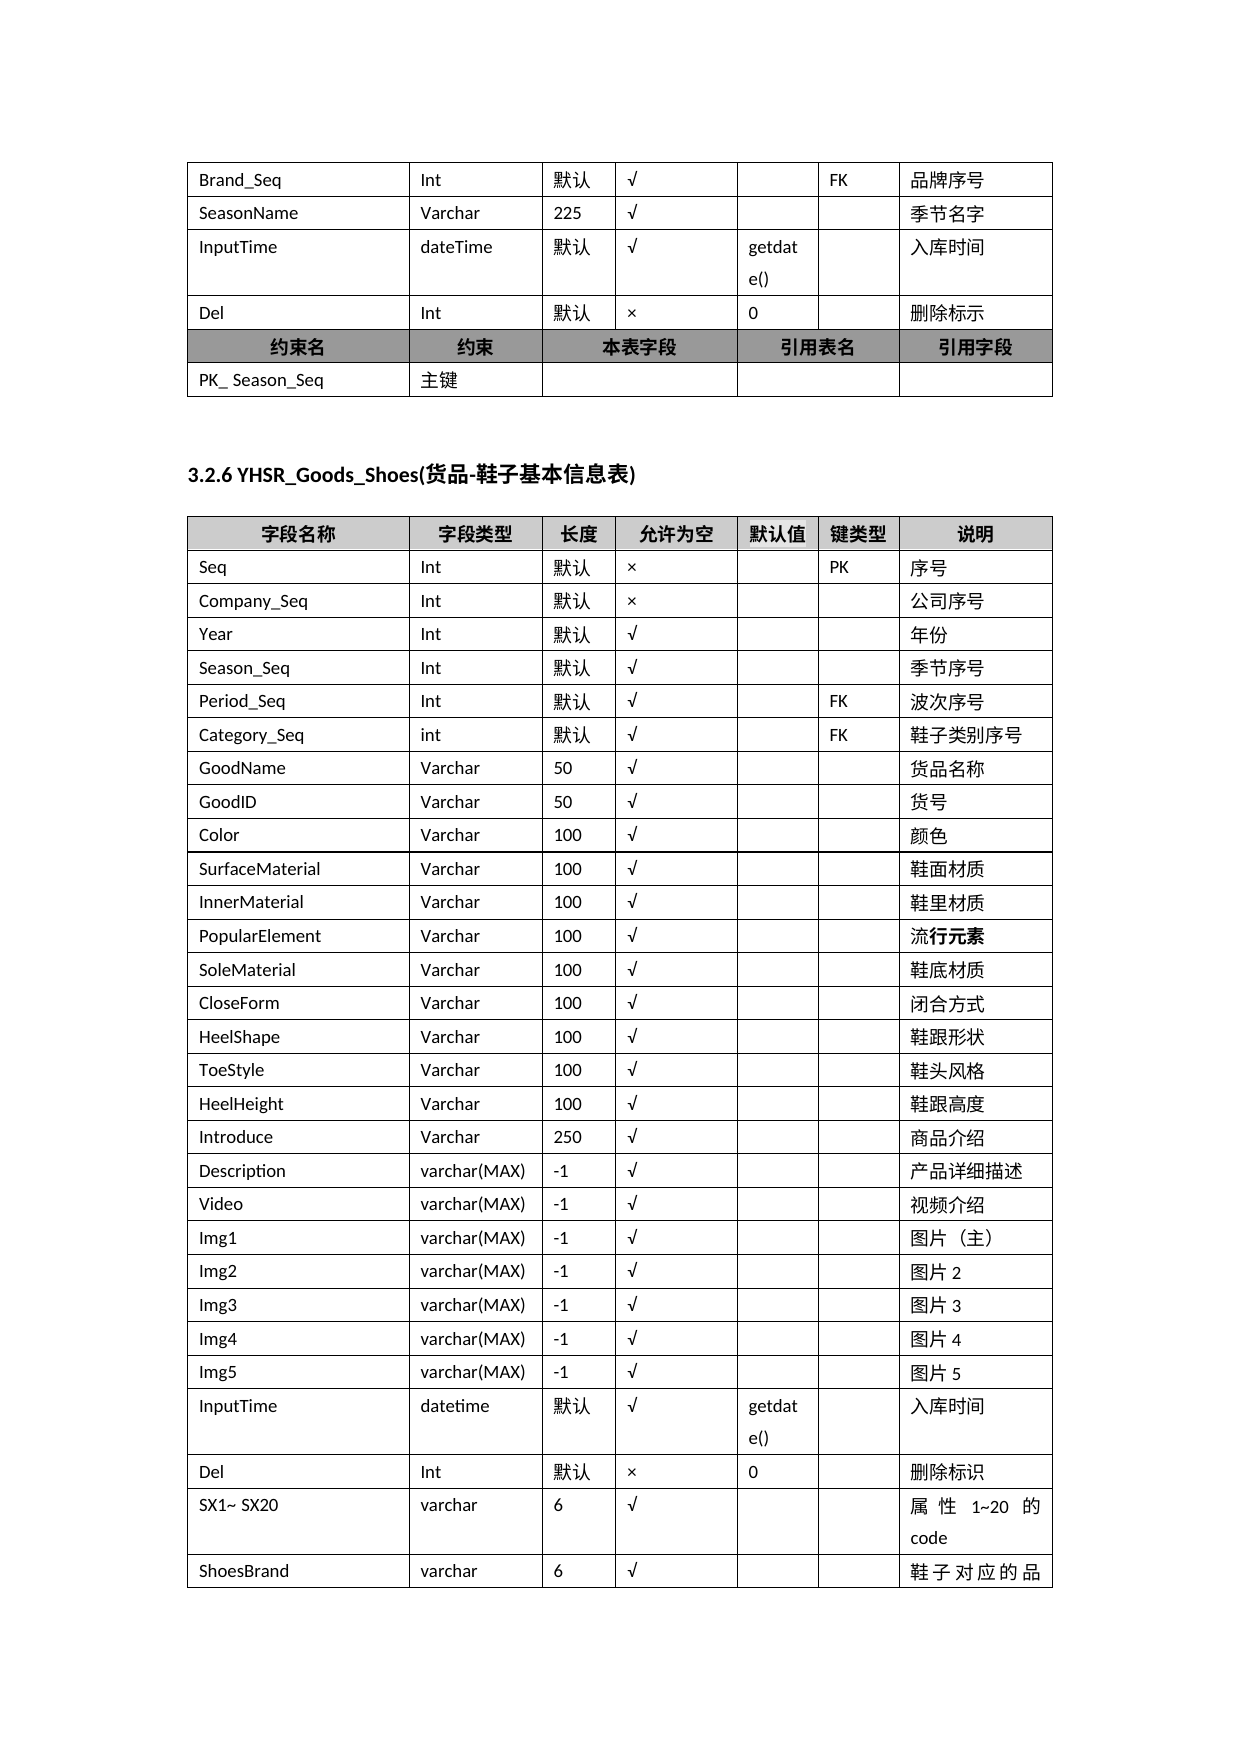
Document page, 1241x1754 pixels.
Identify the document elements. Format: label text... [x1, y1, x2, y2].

table_cell 本表字段 [543, 330, 737, 362]
table_cell [819, 1322, 899, 1354]
table_cell varchar(MAX) [410, 1188, 542, 1220]
table_cell 图片2 [900, 1255, 1052, 1287]
table_cell Varchar [410, 987, 542, 1019]
table_cell Int [410, 685, 542, 717]
table_cell [819, 1356, 899, 1388]
table_cell 默认 [543, 230, 615, 295]
table_cell [738, 163, 818, 196]
table_cell varchar(MAX) [410, 1255, 542, 1287]
table_cell 100 [543, 953, 615, 986]
table_cell [819, 819, 899, 851]
table_cell 默认 [543, 651, 615, 684]
table_cell Description [188, 1154, 409, 1187]
table_cell varchar(MAX) [410, 1289, 542, 1321]
table_cell 6 [543, 1489, 615, 1554]
table_cell √ [616, 953, 737, 986]
table_cell 约束 [410, 330, 542, 362]
table_cell varchar(MAX) [410, 1154, 542, 1187]
table_cell [900, 363, 1052, 396]
table_cell Del [188, 296, 409, 329]
table_cell √ [616, 853, 737, 885]
table_cell Img5 [188, 1356, 409, 1388]
table_header 键类型 [819, 517, 899, 549]
table_cell -1 [543, 1289, 615, 1321]
table_cell SX1~ SX20 [188, 1489, 409, 1554]
table_cell InnerMaterial [188, 886, 409, 918]
table_cell SurfaceMaterial [188, 853, 409, 885]
table_cell 引用字段 [900, 330, 1052, 362]
table_cell [819, 618, 899, 650]
table_cell 主键 [410, 363, 542, 396]
table_cell 6 [543, 1555, 615, 1587]
table_cell × [616, 296, 737, 329]
table_cell [738, 718, 818, 751]
table_cell SeasonName [188, 197, 409, 229]
table_cell 年份 [900, 618, 1052, 650]
table_cell 100 [543, 1087, 615, 1120]
table_cell [819, 752, 899, 784]
table_cell √ [616, 1154, 737, 1187]
table_cell [819, 197, 899, 229]
table_cell CloseForm [188, 987, 409, 1019]
table_cell Varchar [410, 785, 542, 818]
table_cell √ [616, 920, 737, 952]
table_cell 波次序号 [900, 685, 1052, 717]
table_cell 图片（主） [900, 1221, 1052, 1254]
table_cell 默认 [543, 296, 615, 329]
table_cell × [616, 1455, 737, 1488]
table_cell [738, 1054, 818, 1086]
table_cell Video [188, 1188, 409, 1220]
table_cell 默认 [543, 685, 615, 717]
table_cell [738, 785, 818, 818]
table_cell Seq [188, 551, 409, 583]
table_cell 默认 [543, 618, 615, 650]
table_cell [738, 1020, 818, 1053]
table_cell [819, 1389, 899, 1454]
table_cell 视频介绍 [900, 1188, 1052, 1220]
table_cell √ [616, 1121, 737, 1153]
table_cell Int [410, 163, 542, 196]
table_cell getdate() [738, 230, 818, 295]
table_cell PK [819, 551, 899, 583]
table_cell √ [616, 785, 737, 818]
table_cell Int [410, 651, 542, 684]
table_cell [738, 1255, 818, 1287]
table_cell 删除标识 [900, 1455, 1052, 1488]
table_cell [738, 1121, 818, 1153]
table_cell [738, 1322, 818, 1354]
table_cell Introduce [188, 1121, 409, 1153]
table_cell 默认 [543, 1455, 615, 1488]
table_cell [738, 987, 818, 1019]
table_cell Company_Seq [188, 584, 409, 617]
table_cell Int [410, 551, 542, 583]
table_cell Varchar [410, 819, 542, 851]
table_cell [819, 651, 899, 684]
table_cell 鞋面材质 [900, 853, 1052, 885]
table_cell GoodName [188, 752, 409, 784]
table_cell FK [819, 163, 899, 196]
table_cell varchar(MAX) [410, 1356, 542, 1388]
table_cell -1 [543, 1322, 615, 1354]
table_cell √ [616, 685, 737, 717]
table_cell √ [616, 197, 737, 229]
table_cell √ [616, 1555, 737, 1587]
table_cell -1 [543, 1221, 615, 1254]
table_cell [819, 1489, 899, 1554]
table_cell Period_Seq [188, 685, 409, 717]
table_cell √ [616, 1054, 737, 1086]
table_cell 图片3 [900, 1289, 1052, 1321]
table_cell [819, 1020, 899, 1053]
table_cell 鞋里材质 [900, 886, 1052, 918]
table_cell ShoesBrand [188, 1555, 409, 1587]
table_cell [738, 819, 818, 851]
table_cell [819, 953, 899, 986]
table_cell Varchar [410, 920, 542, 952]
table_cell varchar(MAX) [410, 1322, 542, 1354]
table_cell 鞋子类别序号 [900, 718, 1052, 751]
table_cell √ [616, 1255, 737, 1287]
table_cell 100 [543, 819, 615, 851]
table_cell 100 [543, 1020, 615, 1053]
table_cell 品牌序号 [900, 163, 1052, 196]
table_cell Img4 [188, 1322, 409, 1354]
table_cell 鞋底材质 [900, 953, 1052, 986]
table_cell √ [616, 1389, 737, 1454]
table_cell PopularElement [188, 920, 409, 952]
table_cell [819, 785, 899, 818]
table_cell [738, 584, 818, 617]
table_cell 流行元素 [900, 920, 1052, 952]
table_cell FK [819, 718, 899, 751]
table_cell [819, 987, 899, 1019]
table_cell -1 [543, 1255, 615, 1287]
table_cell Varchar [410, 752, 542, 784]
table_header 说明 [900, 517, 1052, 549]
table_cell 公司序号 [900, 584, 1052, 617]
table_cell √ [616, 819, 737, 851]
table_cell 货品名称 [900, 752, 1052, 784]
table_cell [738, 886, 818, 918]
table_cell GoodID [188, 785, 409, 818]
table_cell [819, 853, 899, 885]
table_cell [543, 363, 737, 396]
table_cell -1 [543, 1154, 615, 1187]
table_cell 图片4 [900, 1322, 1052, 1354]
table_cell getdate() [738, 1389, 818, 1454]
table_cell √ [616, 1289, 737, 1321]
table_cell 100 [543, 920, 615, 952]
table_cell 商品介绍 [900, 1121, 1052, 1153]
table_header 字段名称 [188, 517, 409, 549]
table_cell varchar [410, 1555, 542, 1587]
table_cell 250 [543, 1121, 615, 1153]
table_cell int [410, 718, 542, 751]
table_cell 0 [738, 1455, 818, 1488]
table_cell 入库时间 [900, 230, 1052, 295]
table_cell 季节名字 [900, 197, 1052, 229]
table_cell √ [616, 1188, 737, 1220]
table_cell Varchar [410, 853, 542, 885]
table_cell 属性1~20的code [900, 1489, 1052, 1554]
table_cell [738, 752, 818, 784]
table_cell [738, 1489, 818, 1554]
table_cell [819, 1555, 899, 1587]
table_cell Int [410, 296, 542, 329]
table_header 字段类型 [410, 517, 542, 549]
table_cell 入库时间 [900, 1389, 1052, 1454]
table_cell Varchar [410, 1121, 542, 1153]
table_cell varchar(MAX) [410, 1221, 542, 1254]
table_cell 序号 [900, 551, 1052, 583]
table_cell 鞋跟形状 [900, 1020, 1052, 1053]
table_cell [738, 953, 818, 986]
table_cell 默认 [543, 551, 615, 583]
table_cell HeelHeight [188, 1087, 409, 1120]
table_cell 颜色 [900, 819, 1052, 851]
table_cell [738, 1555, 818, 1587]
table_cell [738, 363, 899, 396]
table_cell Varchar [410, 1054, 542, 1086]
table_cell InputTime [188, 230, 409, 295]
table_cell [738, 853, 818, 885]
table_cell 225 [543, 197, 615, 229]
table_cell 0 [738, 296, 818, 329]
table_cell Del [188, 1455, 409, 1488]
table_cell √ [616, 1087, 737, 1120]
subtitle 3.2.6 YHSR_Goods_Shoes(货品-鞋子基本信息表) [187, 456, 1053, 489]
table_cell √ [616, 1356, 737, 1388]
table_cell [738, 685, 818, 717]
table_cell × [616, 551, 737, 583]
table_cell Season_Seq [188, 651, 409, 684]
table_cell 季节序号 [900, 651, 1052, 684]
table_cell -1 [543, 1188, 615, 1220]
table_cell [819, 886, 899, 918]
table_cell ToeStyle [188, 1054, 409, 1086]
table_cell [738, 1087, 818, 1120]
table_cell [819, 1255, 899, 1287]
table_cell √ [616, 987, 737, 1019]
table_cell 默认 [543, 718, 615, 751]
table_cell [738, 1356, 818, 1388]
table_cell √ [616, 1322, 737, 1354]
table_cell [738, 618, 818, 650]
table_cell [738, 197, 818, 229]
table_cell [819, 1188, 899, 1220]
table_cell [819, 230, 899, 295]
table_cell [738, 920, 818, 952]
table_cell Varchar [410, 1020, 542, 1053]
table_cell Img2 [188, 1255, 409, 1287]
table_cell datetime [410, 1389, 542, 1454]
table_cell [738, 1188, 818, 1220]
table_cell √ [616, 1489, 737, 1554]
table_cell 默认 [543, 584, 615, 617]
table_cell 100 [543, 886, 615, 918]
table_cell varchar [410, 1489, 542, 1554]
table_cell PK_ Season_Seq [188, 363, 409, 396]
table_cell [819, 1121, 899, 1153]
table_cell Int [410, 1455, 542, 1488]
table_cell 50 [543, 752, 615, 784]
table_cell [819, 920, 899, 952]
table_cell Int [410, 618, 542, 650]
table_cell Varchar [410, 197, 542, 229]
table_cell 100 [543, 1054, 615, 1086]
table_cell 100 [543, 853, 615, 885]
table_cell [738, 1221, 818, 1254]
table_cell [819, 1054, 899, 1086]
table_cell [819, 584, 899, 617]
table_cell dateTime [410, 230, 542, 295]
table_cell 默认 [543, 1389, 615, 1454]
table_cell [738, 1154, 818, 1187]
table_cell 鞋头风格 [900, 1054, 1052, 1086]
table_cell 50 [543, 785, 615, 818]
table_cell √ [616, 718, 737, 751]
table_cell 100 [543, 987, 615, 1019]
table_cell √ [616, 1020, 737, 1053]
table_header 长度 [543, 517, 615, 549]
table_cell Brand_Seq [188, 163, 409, 196]
table_header 默认值 [738, 517, 818, 549]
table_cell FK [819, 685, 899, 717]
table_cell Varchar [410, 953, 542, 986]
table_cell 引用表名 [738, 330, 899, 362]
table_cell √ [616, 1221, 737, 1254]
table_cell 闭合方式 [900, 987, 1052, 1019]
table_cell [819, 1455, 899, 1488]
table_cell Varchar [410, 1087, 542, 1120]
table_cell 鞋子对应的品牌 [900, 1555, 1052, 1587]
table_cell Int [410, 584, 542, 617]
table_cell √ [616, 651, 737, 684]
table_cell SoleMaterial [188, 953, 409, 986]
table_cell √ [616, 618, 737, 650]
table_cell 产品详细描述 [900, 1154, 1052, 1187]
table_cell 货号 [900, 785, 1052, 818]
table_cell 约束名 [188, 330, 409, 362]
table_cell × [616, 584, 737, 617]
table_cell Varchar [410, 886, 542, 918]
table_cell 默认 [543, 163, 615, 196]
table_header 允许为空 [616, 517, 737, 549]
table_cell [819, 1087, 899, 1120]
table_cell Year [188, 618, 409, 650]
table_cell 删除标示 [900, 296, 1052, 329]
table_cell [738, 651, 818, 684]
table_cell √ [616, 886, 737, 918]
table_cell Img1 [188, 1221, 409, 1254]
table_cell [738, 551, 818, 583]
table_cell -1 [543, 1356, 615, 1388]
table_cell Color [188, 819, 409, 851]
table_cell [738, 1289, 818, 1321]
table_cell √ [616, 752, 737, 784]
table_cell 图片5 [900, 1356, 1052, 1388]
table_cell 鞋跟高度 [900, 1087, 1052, 1120]
table_cell √ [616, 163, 737, 196]
table_cell [819, 296, 899, 329]
table_cell [819, 1289, 899, 1321]
table_cell HeelShape [188, 1020, 409, 1053]
table_cell [819, 1221, 899, 1254]
table_cell [819, 1154, 899, 1187]
table_cell √ [616, 230, 737, 295]
table_cell Category_Seq [188, 718, 409, 751]
table_cell Img3 [188, 1289, 409, 1321]
table_cell InputTime [188, 1389, 409, 1454]
